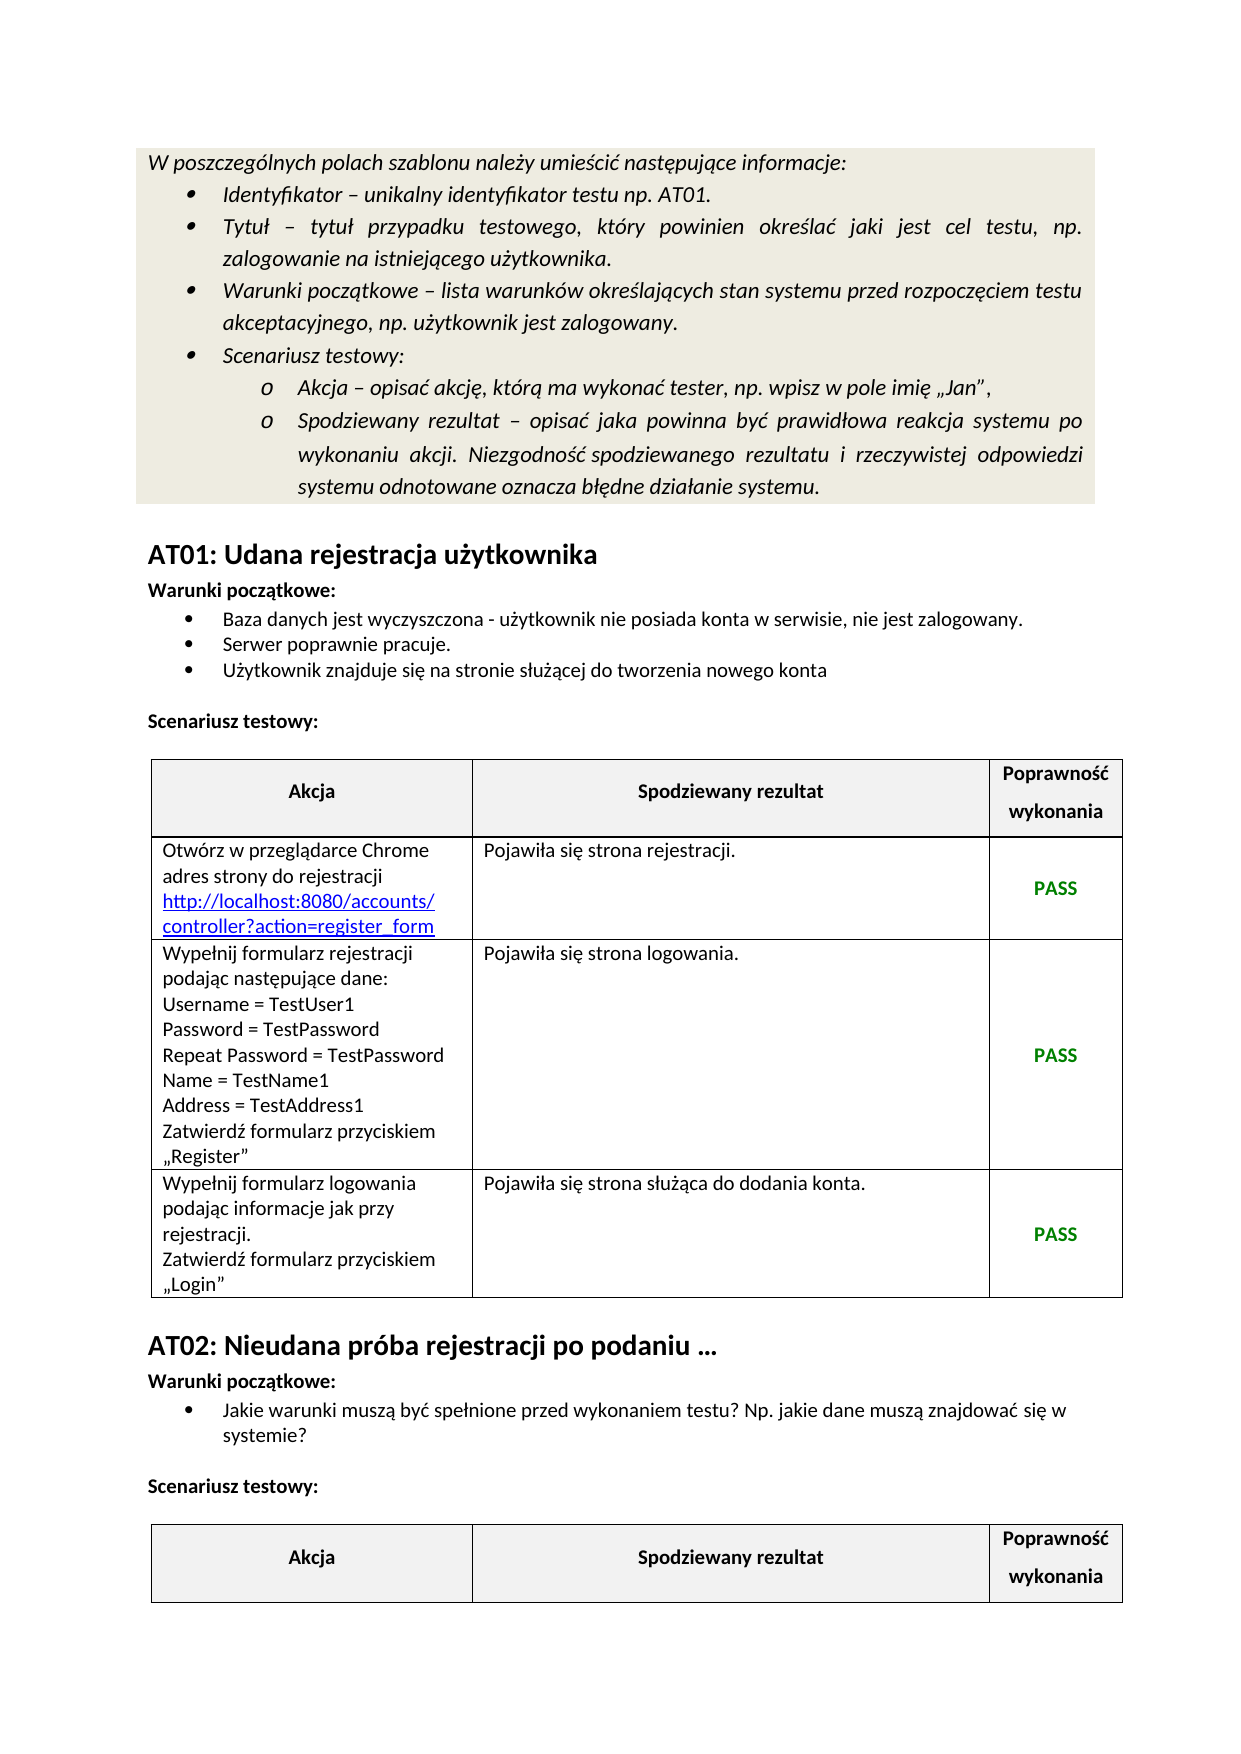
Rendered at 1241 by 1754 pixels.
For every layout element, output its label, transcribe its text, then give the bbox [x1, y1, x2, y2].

text AT01: Udana rejestracja użytkownika [148, 536, 1093, 572]
list Jakie warunki muszą być spełnione przed wykonaniem testu? Np. jakie dane muszą znajdować się w systemie? [185, 1397, 1093, 1448]
table_cell Pojawiła się strona logowania. [473, 940, 989, 1169]
table_cell PASS [990, 940, 1122, 1169]
text Scenariusz testowy: [148, 708, 1093, 733]
table_header Poprawność wykonania [990, 760, 1122, 836]
text AT02: Nieudana próba rejestracji po podaniu … [148, 1327, 1093, 1363]
list Użytkownik znajduje się na stronie służącej do tworzenia nowego konta [185, 657, 1093, 682]
list Serwer poprawnie pracuje. [185, 632, 1093, 657]
table_header W poszczególnych polach szablonu należy umieścić następujące informacje: Identyfikator – unikalny identyfikator testu np. AT01. Tytuł – tytuł przypadku testowego, który powinien określać jaki jest cel testu, np. zalogowanie na istniejącego użytkownika. Warunki początkowe – lista warunków określających stan systemu przed rozpoczęciem testu akceptacyjnego, np. użytkownik jest zalogowany. Scenariusz testowy: Akcja – opisać akcję, którą ma wykonać tester, np. wpisz w pole imię „Jan”, Spodziewany rezultat – opisać jaka powinna być prawidłowa reakcja systemu po wykonaniu akcji. Niezgodność spodziewanego rezultatu i rzeczywistej odpowiedzi systemu odnotowane oznacza błędne działanie systemu. [136, 148, 1095, 504]
table_cell Wypełnij formularz logowania podając informacje jak przy rejestracji. Zatwierdź formularz przyciskiem „Login” [152, 1170, 472, 1297]
table_cell PASS [990, 1170, 1122, 1297]
table_cell PASS [990, 838, 1122, 939]
table_header Poprawność wykonania [990, 1525, 1122, 1602]
text Warunki początkowe: [148, 577, 1093, 602]
table_header Akcja [152, 760, 472, 836]
table_header Spodziewany rezultat [473, 1525, 989, 1602]
list Baza danych jest wyczyszczona - użytkownik nie posiada konta w serwisie, nie jest zalogowany. [185, 606, 1093, 632]
table_cell Pojawiła się strona rejestracji. [473, 838, 989, 939]
table_cell Wypełnij formularz rejestracji podając następujące dane: Username = TestUser1 Password = TestPassword Repeat Password = TestPassword Name = TestName1 Address = TestAddress1 Zatwierdź formularz przyciskiem „Register” [152, 940, 472, 1169]
table_header Akcja [152, 1525, 472, 1602]
text Warunki początkowe: [148, 1368, 1093, 1393]
table_cell Otwórz w przeglądarce Chrome adres strony do rejestracji http://localhost:8080/accounts/controller?action=register_form [152, 838, 472, 939]
table_header Spodziewany rezultat [473, 760, 989, 836]
text Scenariusz testowy: [148, 1473, 1093, 1499]
table_cell Pojawiła się strona służąca do dodania konta. [473, 1170, 989, 1297]
